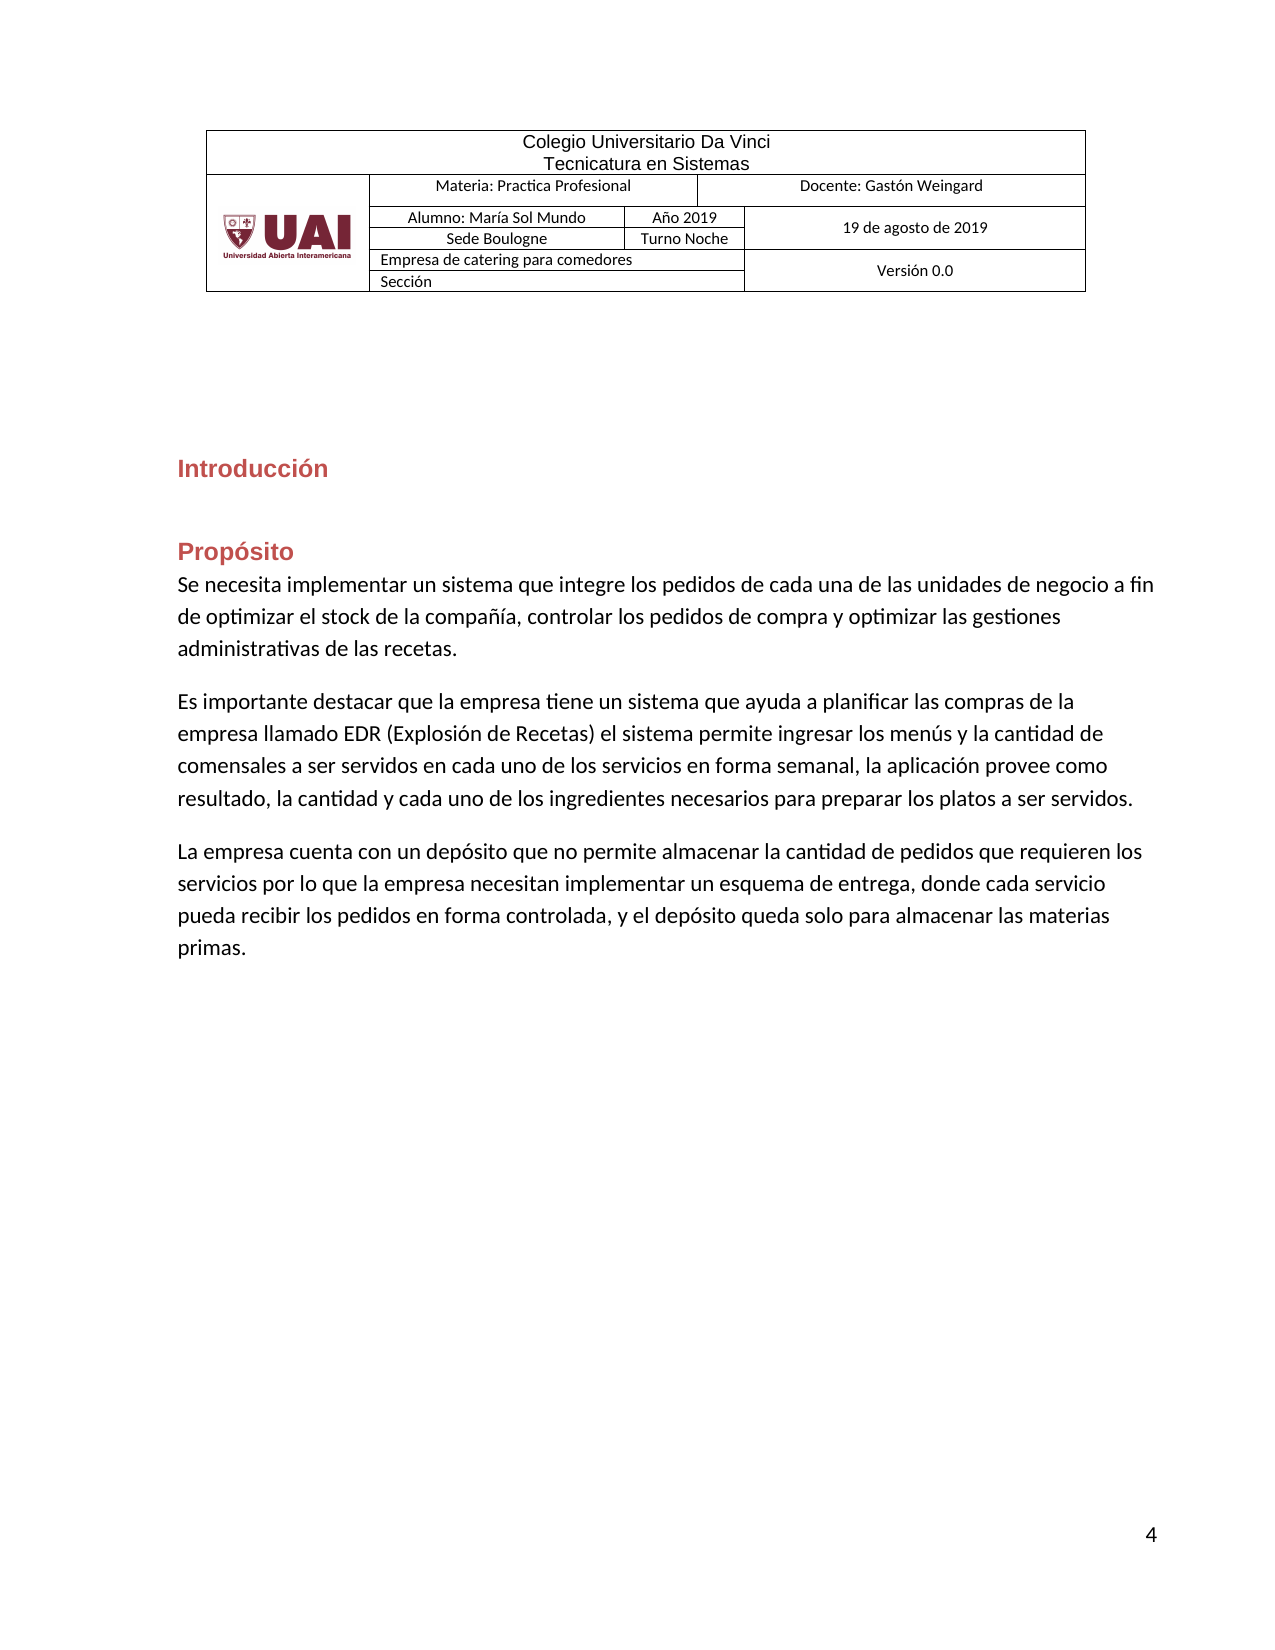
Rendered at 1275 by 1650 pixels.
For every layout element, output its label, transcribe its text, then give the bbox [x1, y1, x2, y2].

text La empresa cuenta con un depósito que no permite almacenar la cantidad de pedidos que requieren los servicios por lo que la empresa necesitan implementar un esquema de entrega, donde cada servicio pueda recibir los pedidos en forma controlada, y el depósito queda solo para almacenar las materias primas. [177, 837, 1157, 961]
subtitle Propósito [177, 537, 1157, 566]
text Se necesita implementar un sistema que integre los pedidos de cada una de las unidades de negocio a fin de optimizar el stock de la compañía, controlar los pedidos de compra y optimizar las gestiones administrativas de las recetas. [177, 570, 1157, 662]
text Es importante destacar que la empresa tiene un sistema que ayuda a planificar las compras de la empresa llamado EDR (Explosión de Recetas) el sistema permite ingresar los menús y la cantidad de comensales a ser servidos en cada uno de los servicios en forma semanal, la aplicación provee como resultado, la cantidad y cada uno de los ingredientes necesarios para preparar los platos a ser servidos. [177, 687, 1157, 812]
subtitle Introducción [177, 454, 1157, 483]
picture [218, 206, 356, 265]
